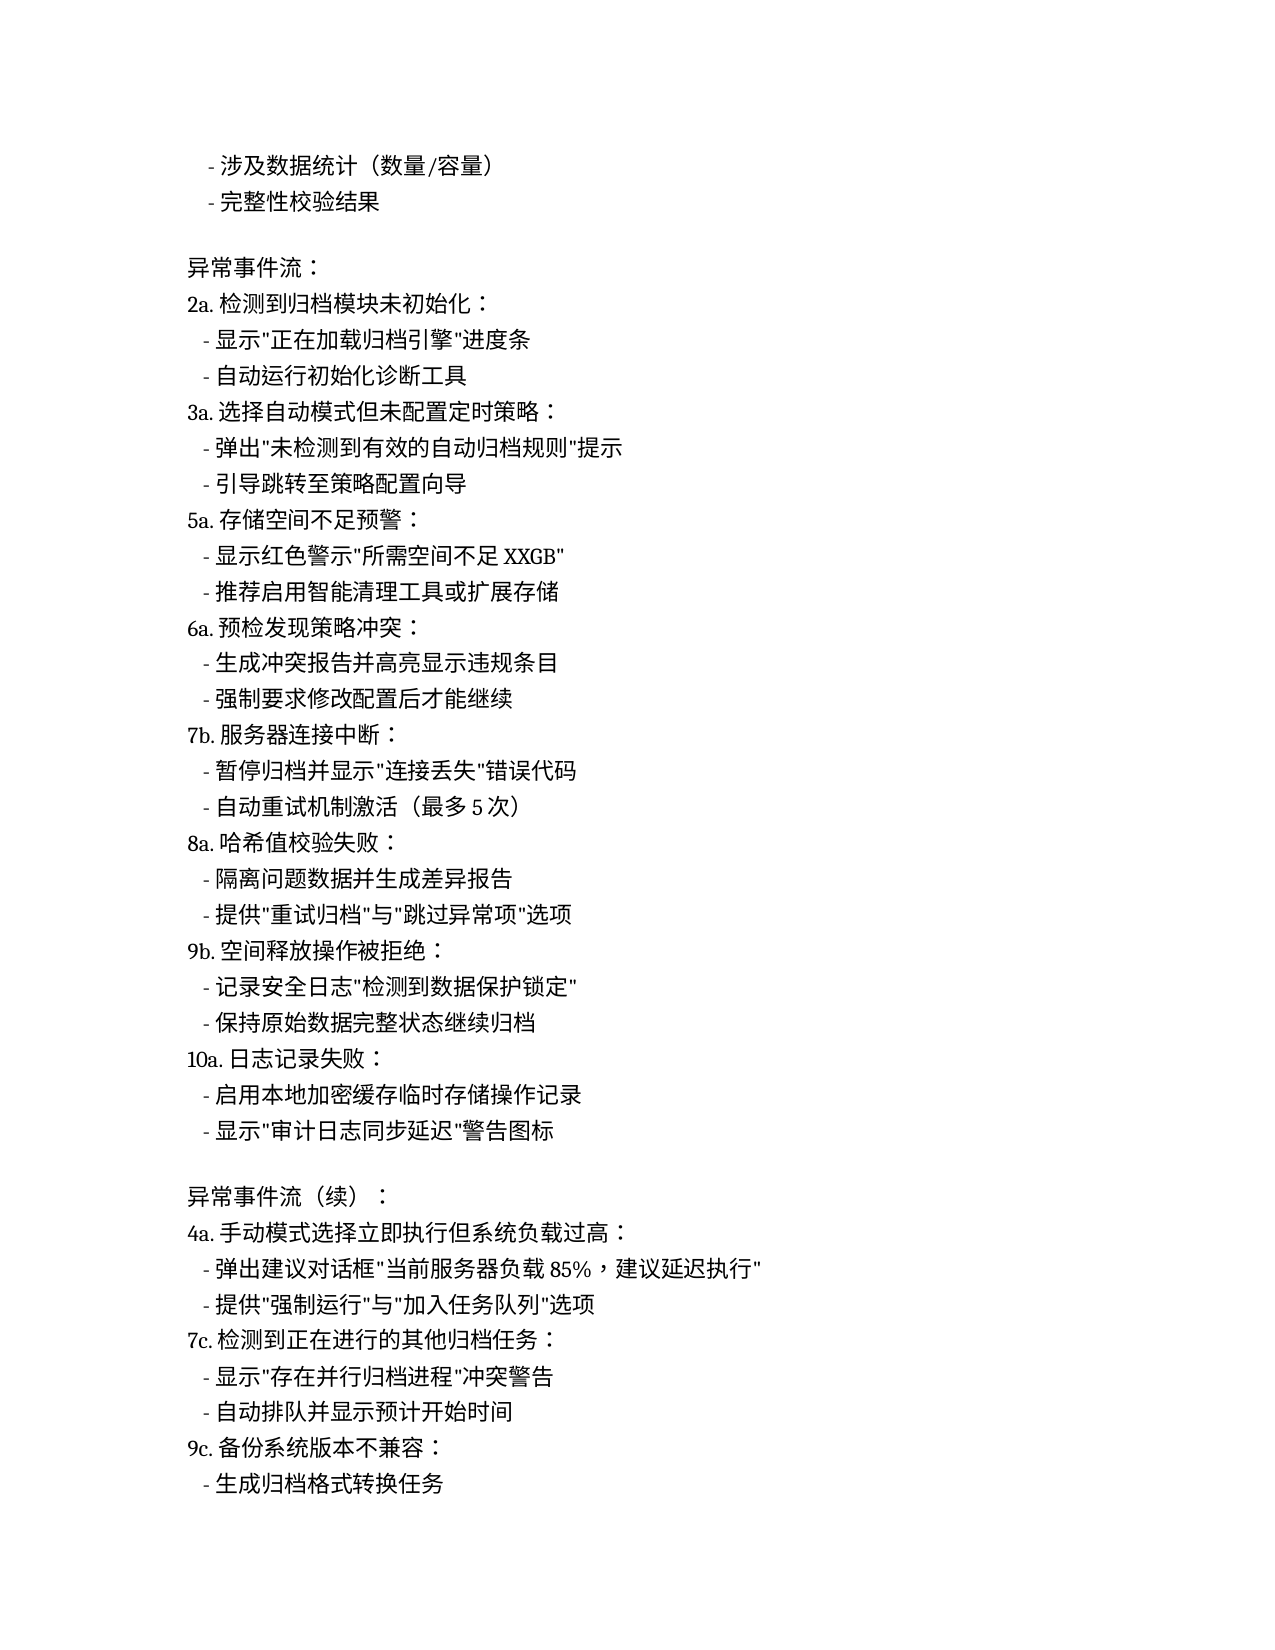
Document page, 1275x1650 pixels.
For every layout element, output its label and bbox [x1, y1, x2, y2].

text [187, 150, 1087, 1499]
